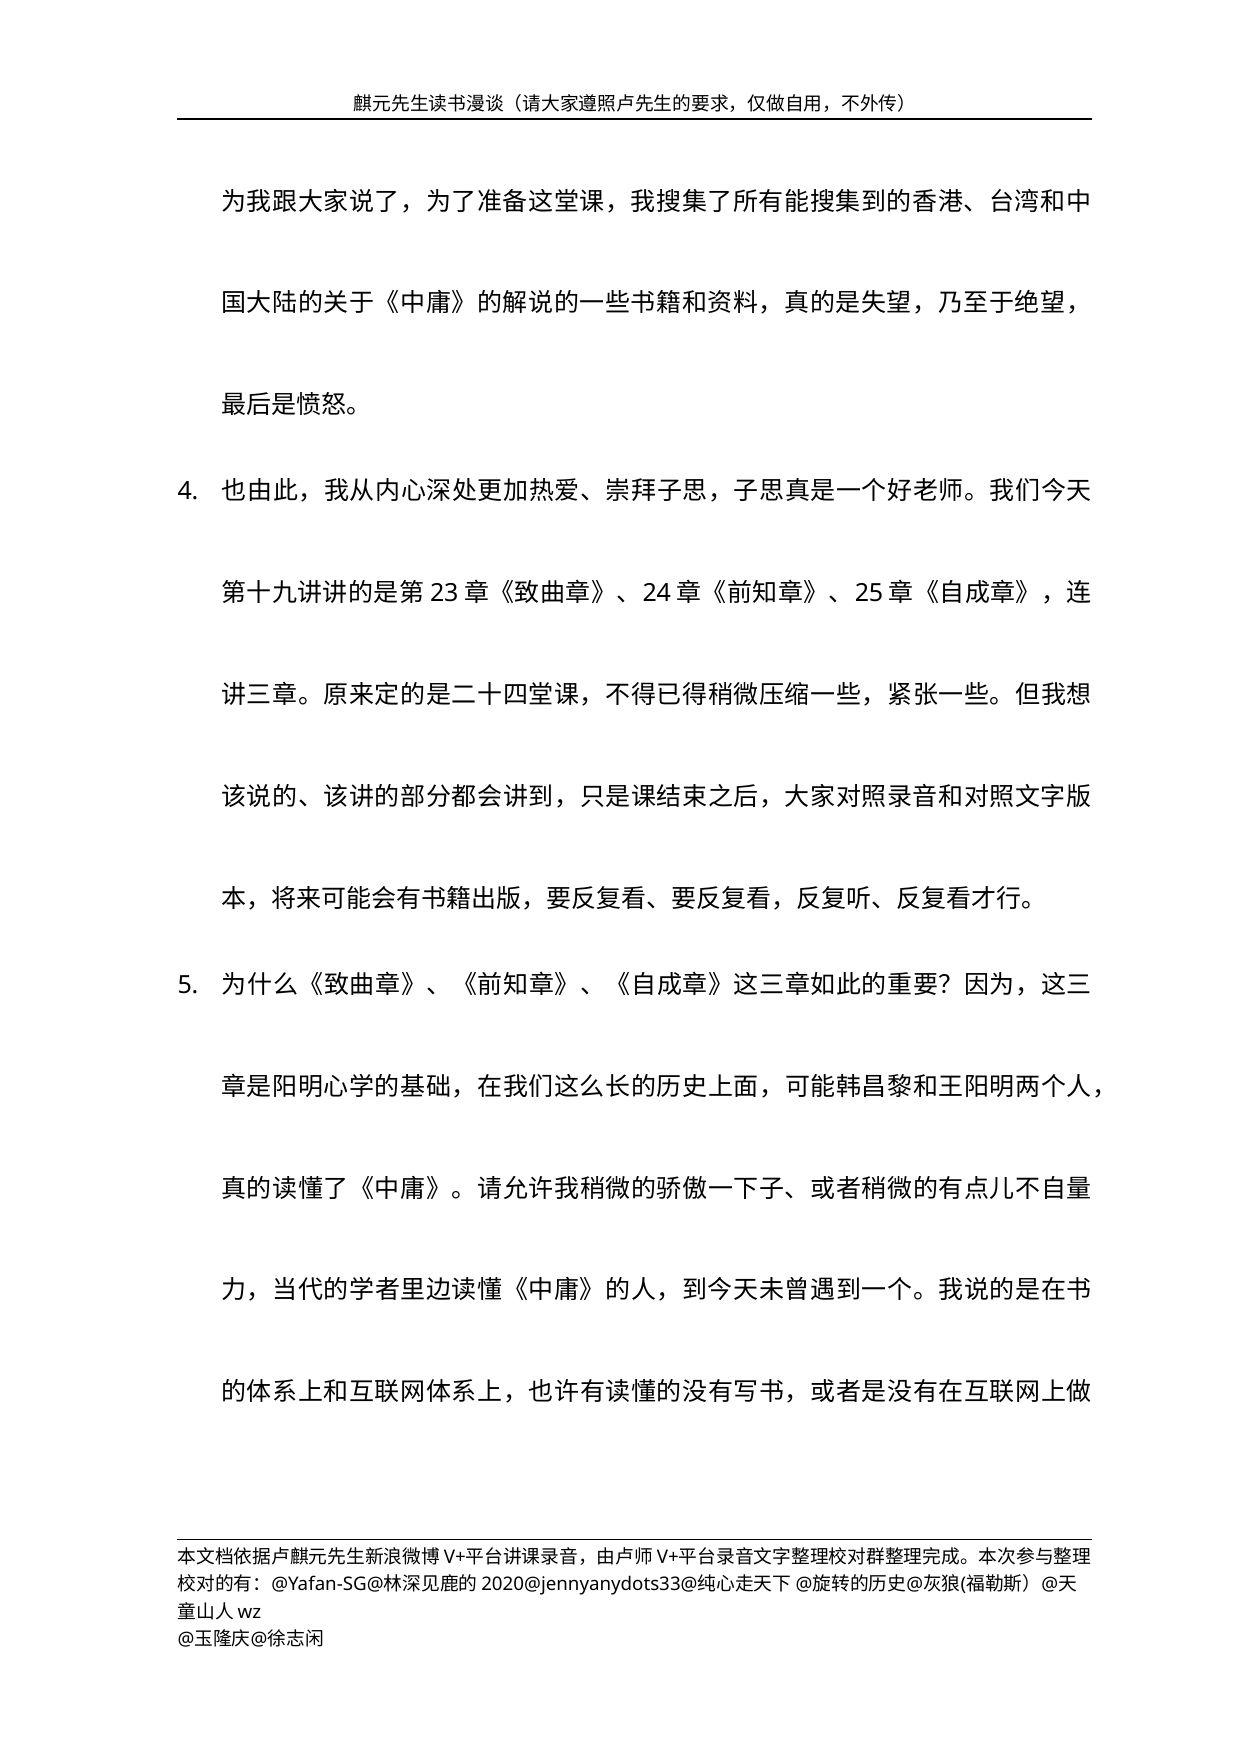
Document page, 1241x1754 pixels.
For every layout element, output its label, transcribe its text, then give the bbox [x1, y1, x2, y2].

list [177, 948, 1092, 1424]
list ﻿也由此，我从内心深处更加热爱、崇拜子思，子思真是一个好老师。我们今天第十九讲讲的是第23章《致曲章》、24章《前知章》、25章《自成章》，连讲三章。原来定的是二十四堂课，不得已得稍微压缩一些，紧张一些。但我想该说的、该讲的部分都会讲到，只是课结束之后，大家对照录音和对照文字版本，将来可能会有书籍出版，要反复看、要反复看，反复听、反复看才行。 [177, 455, 1092, 930]
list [177, 165, 1092, 437]
